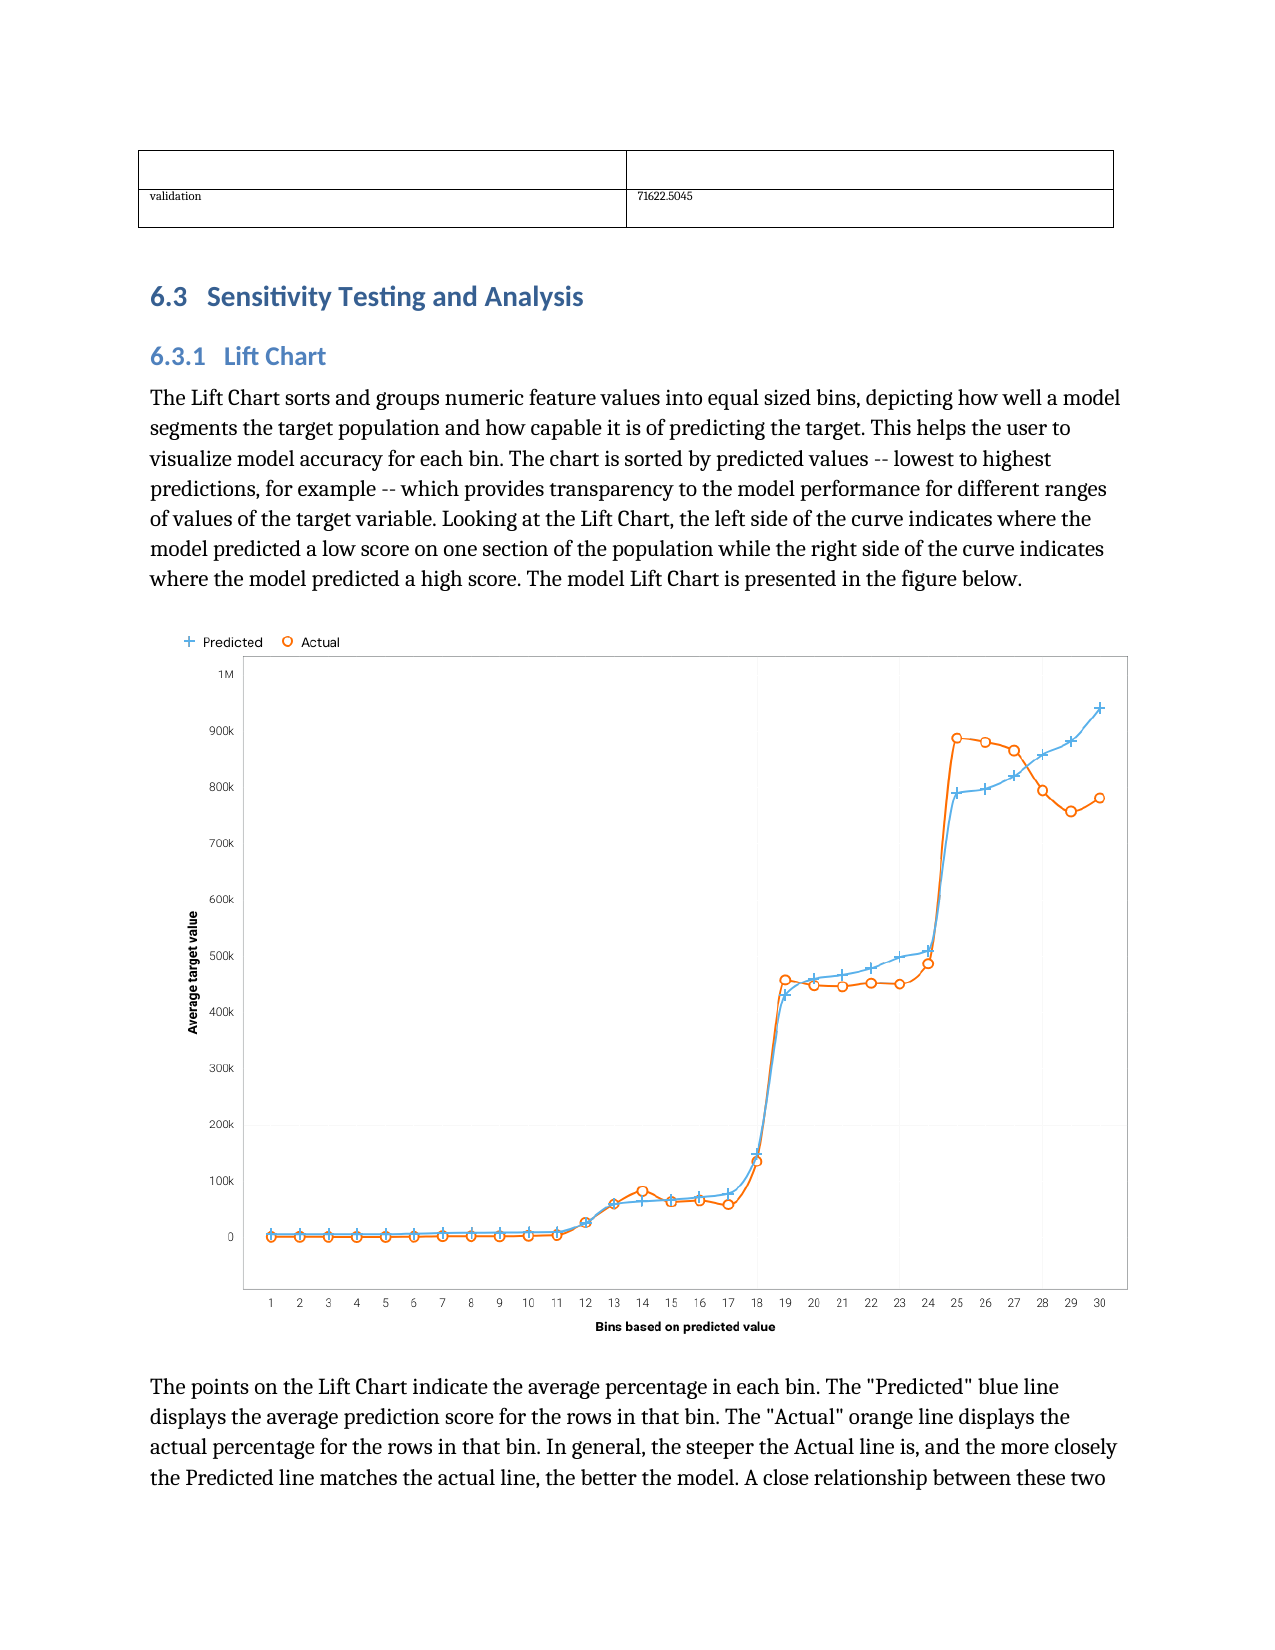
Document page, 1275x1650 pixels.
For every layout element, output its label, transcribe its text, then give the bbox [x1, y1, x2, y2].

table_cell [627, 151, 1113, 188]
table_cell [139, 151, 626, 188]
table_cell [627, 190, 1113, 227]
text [150, 1374, 1125, 1491]
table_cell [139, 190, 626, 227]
subtitle 6.3 Sensitivity Testing and Analysis [150, 278, 1125, 313]
text 6.3.1 Lift Chart [150, 339, 1125, 373]
picture [168, 617, 1144, 1349]
text The Lift Chart sorts and groups numeric feature values into equal sized bins, depicting how well a model segments the target population and how capable it is of predicting the target. This helps the user to visualize model accuracy for each bin. The chart is sorted by predicted values -- lowest to highest predictions, for example -- which provides transparency to the model performance for different ranges of values of the target variable. Looking at the Lift Chart, the left side of the curve indicates where the model predicted a low score on one section of the population while the right side of the curve indicates where the model predicted a high score. The model Lift Chart is presented in the figure below. [150, 385, 1125, 593]
